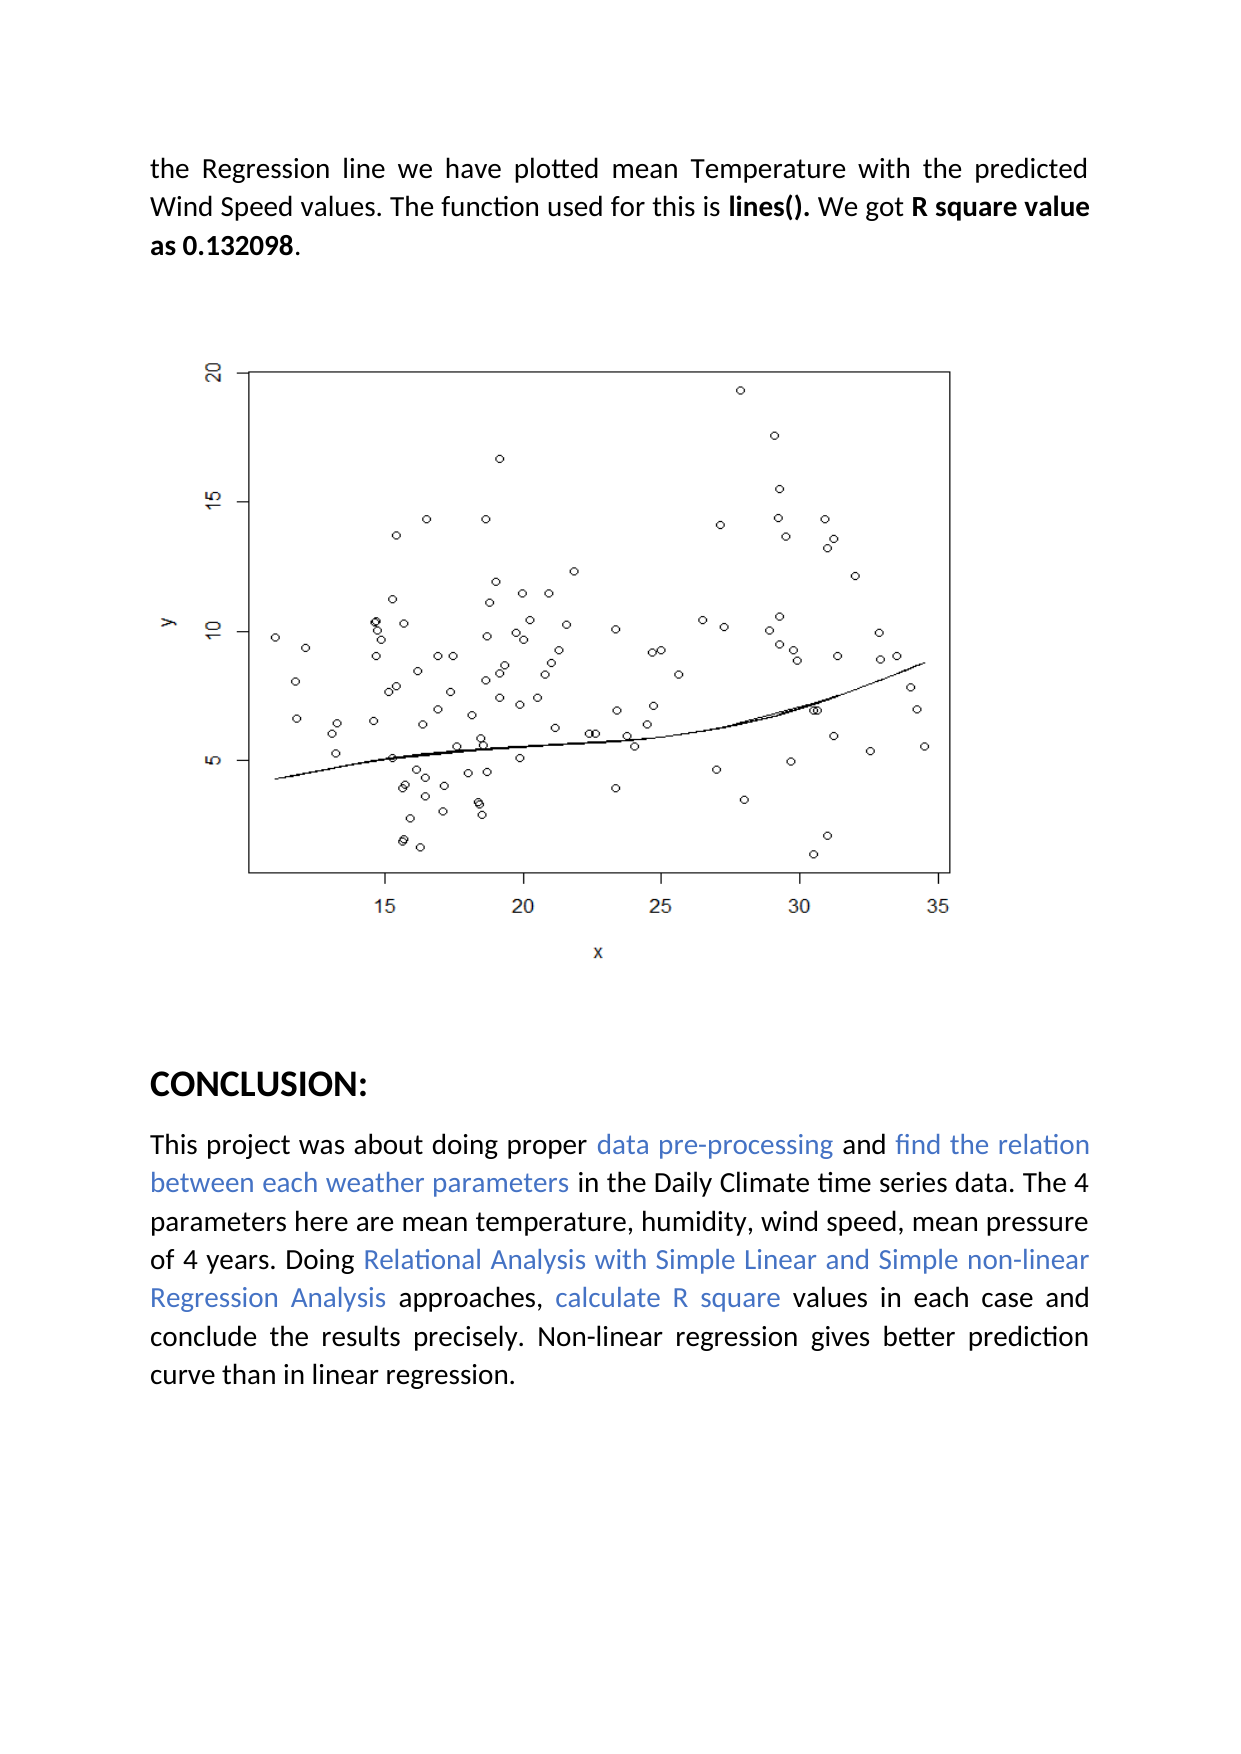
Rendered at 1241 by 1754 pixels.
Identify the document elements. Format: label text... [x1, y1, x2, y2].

text This project was about doing proper data pre-processing and find the relation between each weather parameters in the Daily Climate time series data. The 4 parameters here are mean temperature, humidity, wind speed, mean pressure of 4 years. Doing Relational Analysis with Simple Linear and Simple non-linear Regression Analysis approaches, calculate R square values in each case and conclude the results precisely. Non-linear regression gives better prediction curve than in linear regression. [150, 1126, 1090, 1392]
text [150, 150, 1090, 262]
text CONCLUSION: [150, 1060, 1090, 1106]
picture [150, 282, 1001, 986]
